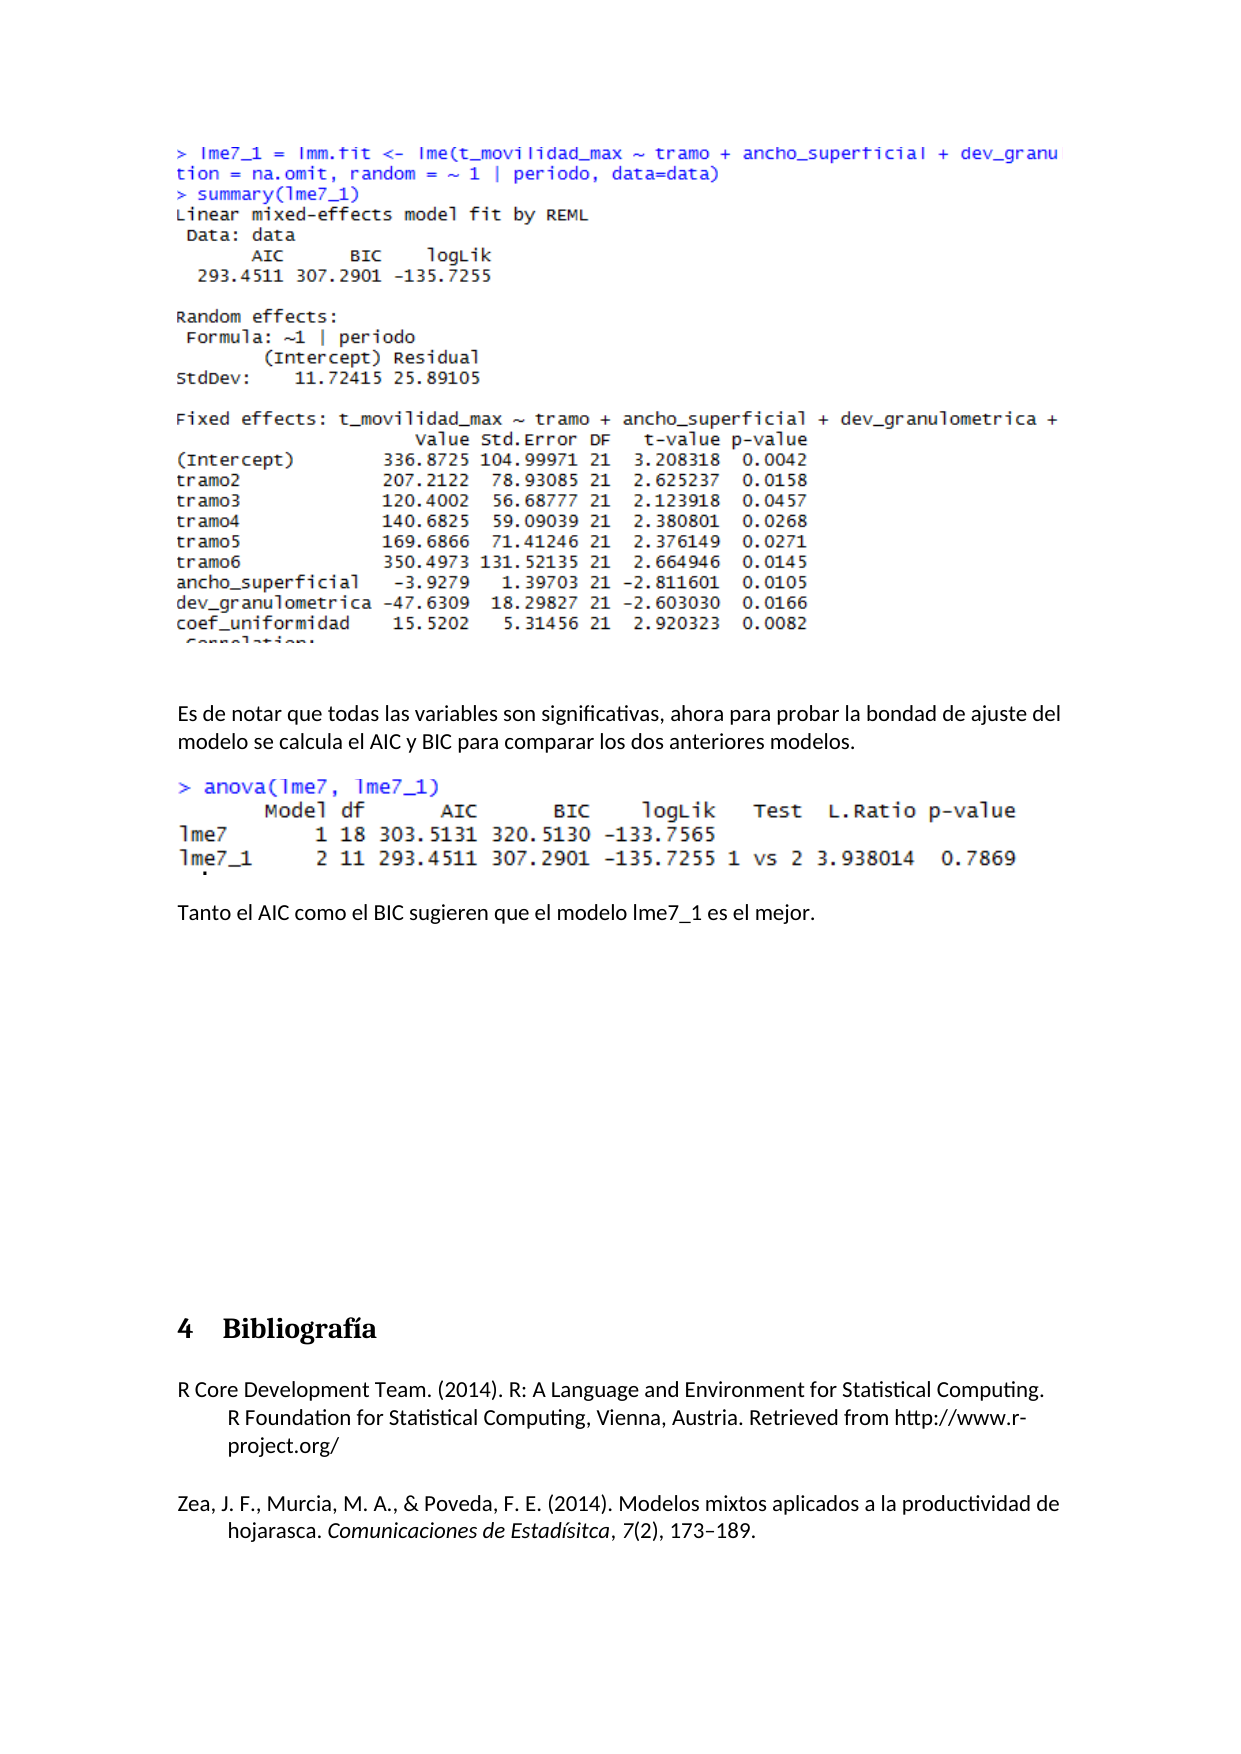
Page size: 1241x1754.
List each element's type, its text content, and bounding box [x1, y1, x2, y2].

text Zea, J. F., Murcia, M. A., & Poveda, F. E. (2014). Modelos mixtos aplicados a la productividad de hojarasca. Comunicaciones de Estadísitca, 7(2), 173–189. [177, 1489, 1063, 1545]
subtitle Bibliografía [177, 1313, 1063, 1346]
text R Core Development Team. (2014). R: A Language and Environment for Statistical Computing. R Foundation for Statistical Computing, Vienna, Austria. Retrieved from http://www.r-project.org/ [177, 1375, 1063, 1459]
text Es de notar que todas las variables son significativas, ahora para probar la bondad de ajuste del modelo se calcula el AIC y BIC para comparar los dos anteriores modelos. [177, 699, 1063, 755]
picture [177, 779, 1046, 875]
picture [177, 147, 1063, 643]
text Tanto el AIC como el BIC sugieren que el modelo lme7_1 es el mejor. [177, 898, 1063, 926]
